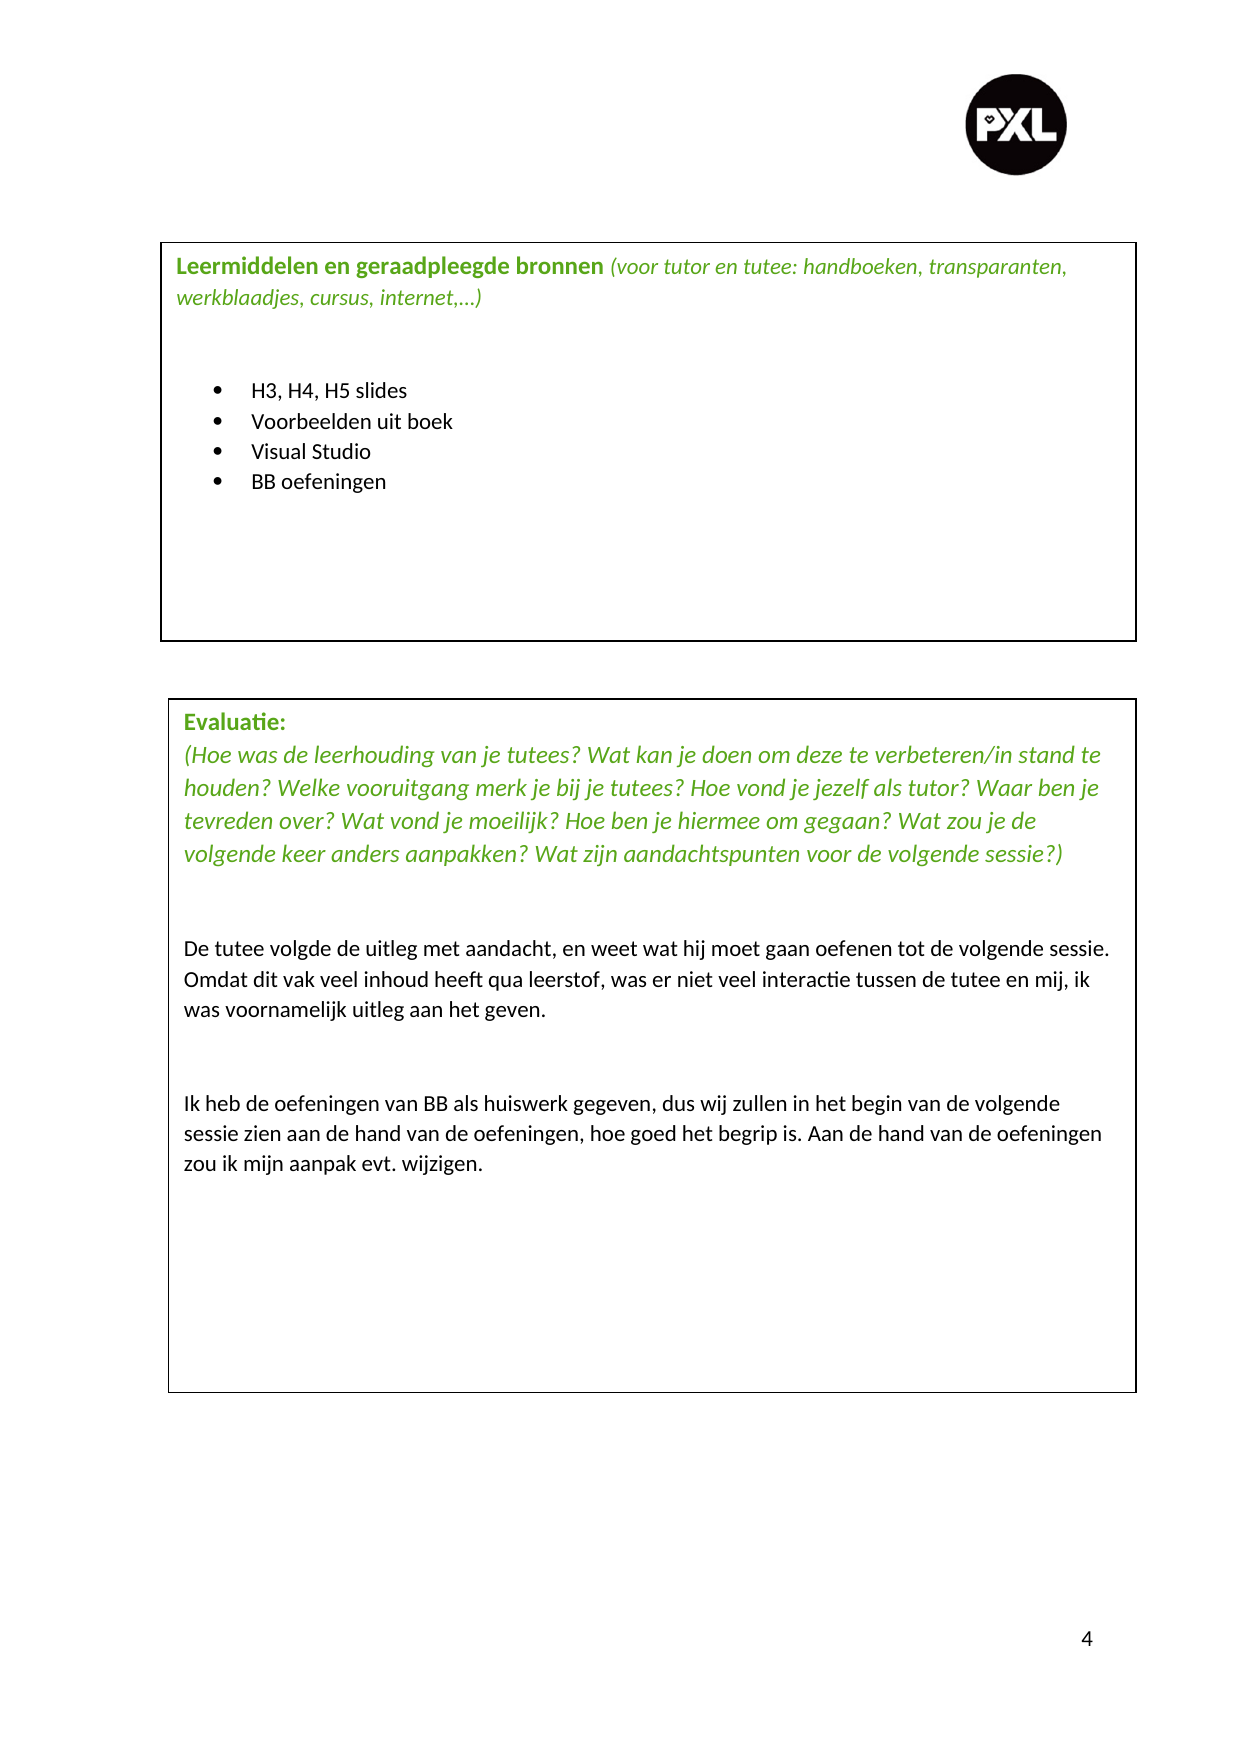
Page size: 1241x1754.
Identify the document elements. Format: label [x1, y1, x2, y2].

picture [947, 73, 1093, 178]
